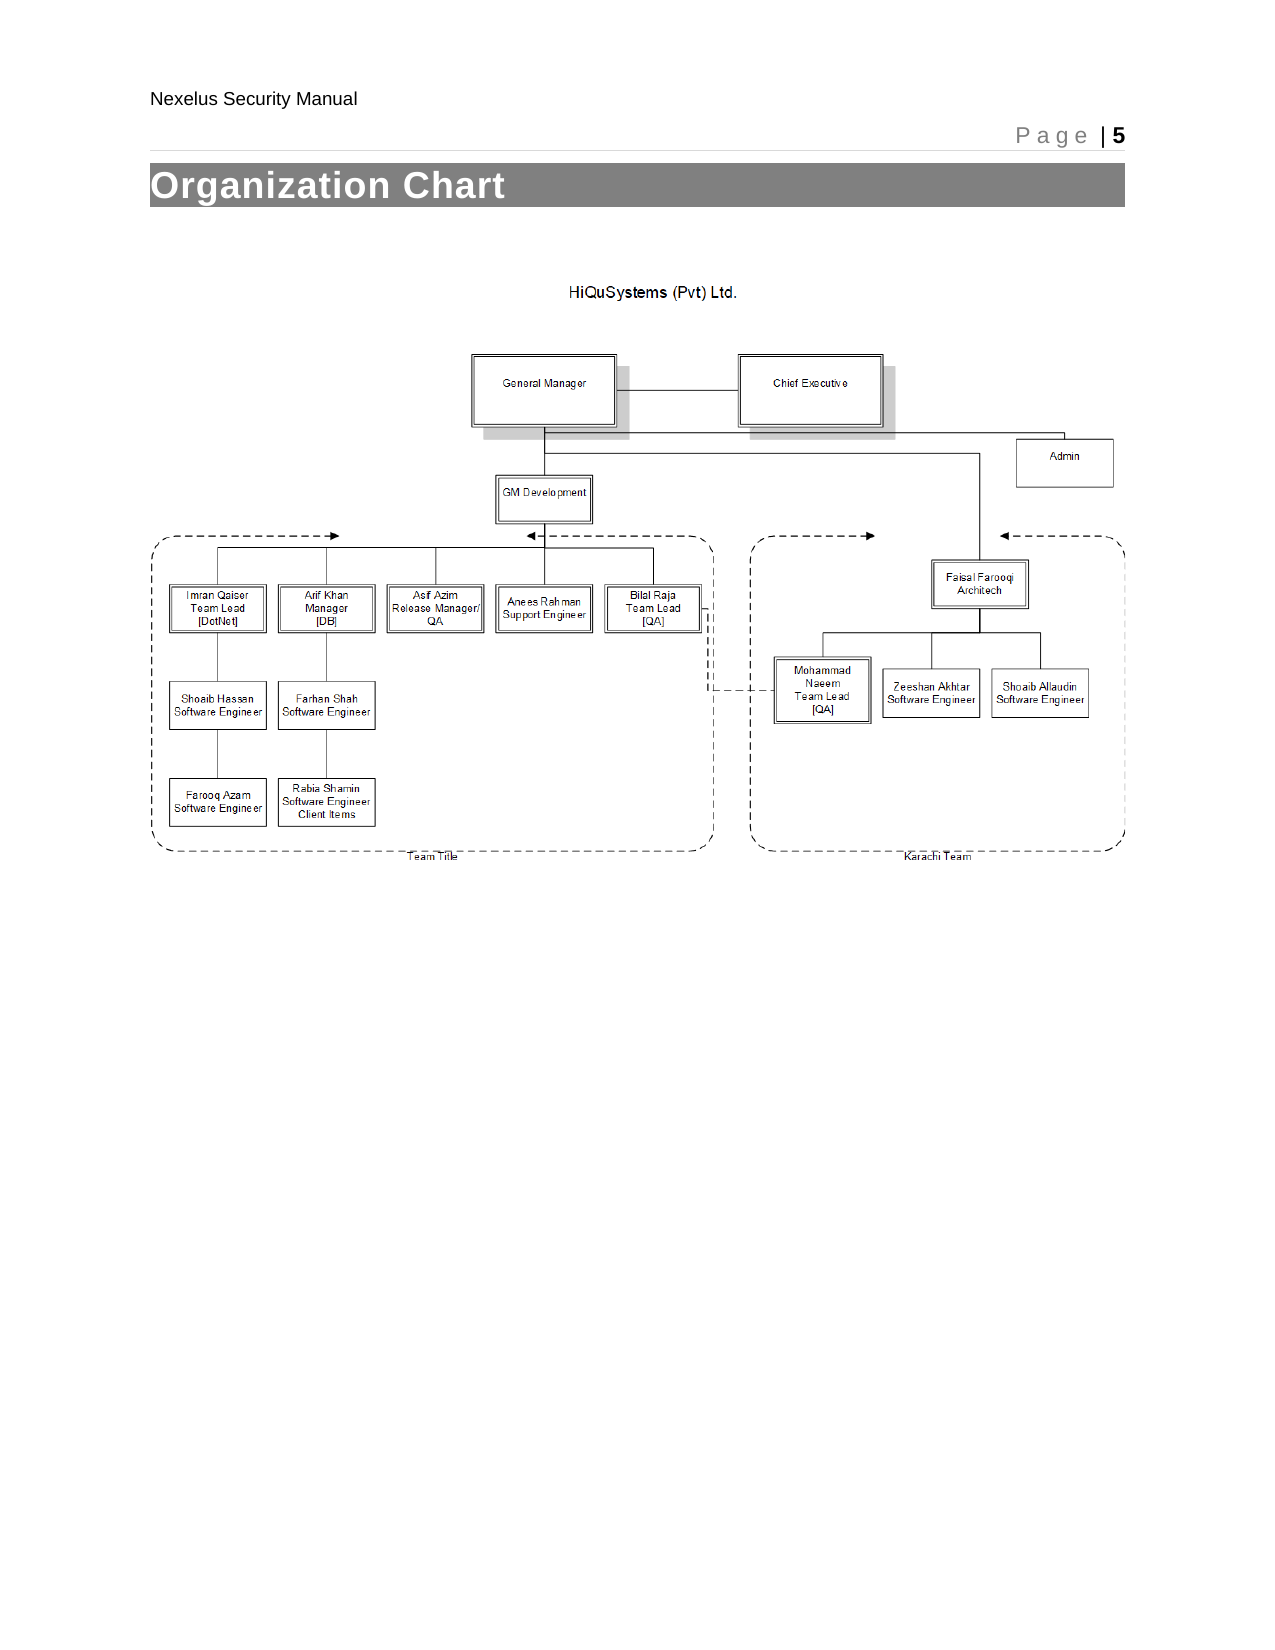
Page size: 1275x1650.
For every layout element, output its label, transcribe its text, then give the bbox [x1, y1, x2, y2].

subtitle Organization Chart [150, 163, 1125, 207]
picture [150, 280, 1125, 868]
